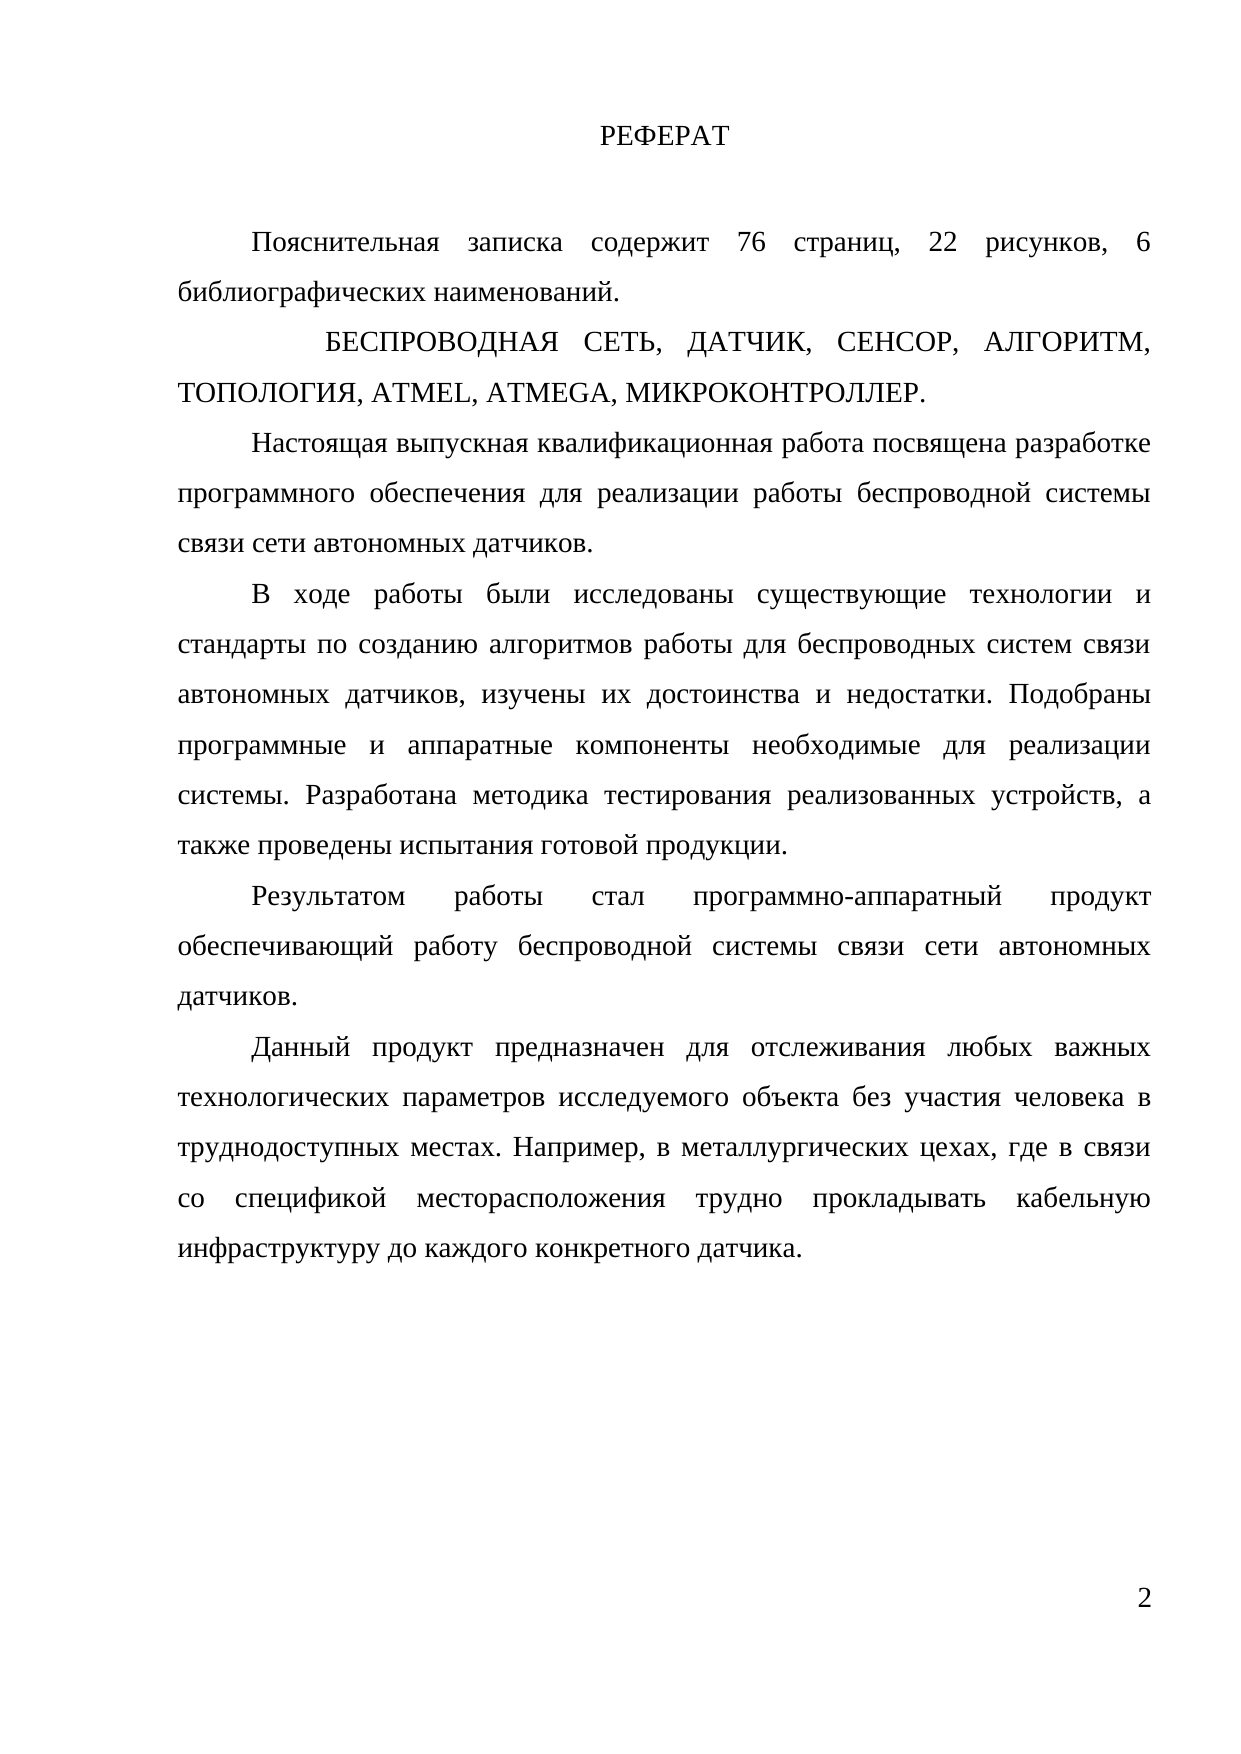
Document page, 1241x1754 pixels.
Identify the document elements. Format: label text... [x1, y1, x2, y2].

text В ходе работы были исследованы существующие технологии и стандарты по созданию алгоритмов работы для беспроводных систем связи автономных датчиков, изучены их достоинства и недостатки. Подобраны программные и аппаратные компоненты необходимые для реализации системы. Разработана методика тестирования реализованных устройств, а также проведены испытания готовой продукции. [177, 576, 1152, 861]
text Данный продукт предназначен для отслеживания любых важных технологических параметров исследуемого объекта без участия человека в труднодоступных местах. Например, в металлургических цехах, где в связи со спецификой месторасположения трудно прокладывать кабельную инфраструктуру до каждого конкретного датчика. [177, 1029, 1152, 1263]
text Результатом работы стал программно-аппаратный продукт обеспечивающий работу беспроводной системы связи сети автономных датчиков. [177, 878, 1152, 1012]
text Пояснительная записка содержит 76 страниц, 22 рисунков, 6 библиографических наименований. [177, 224, 1152, 308]
text Настоящая выпускная квалификационная работа посвящена разработке программного обеспечения для реализации работы беспроводной системы связи сети автономных датчиков. [177, 425, 1152, 559]
text БЕСПРОВОДНАЯ СЕТЬ, ДАТЧИК, СЕНСОР, АЛГОРИТМ, ТОПОЛОГИЯ, ATMEL, ATMEGA, МИКРОКОНТРОЛЛЕР. [177, 324, 1152, 408]
text РЕФЕРАТ [177, 118, 1152, 152]
